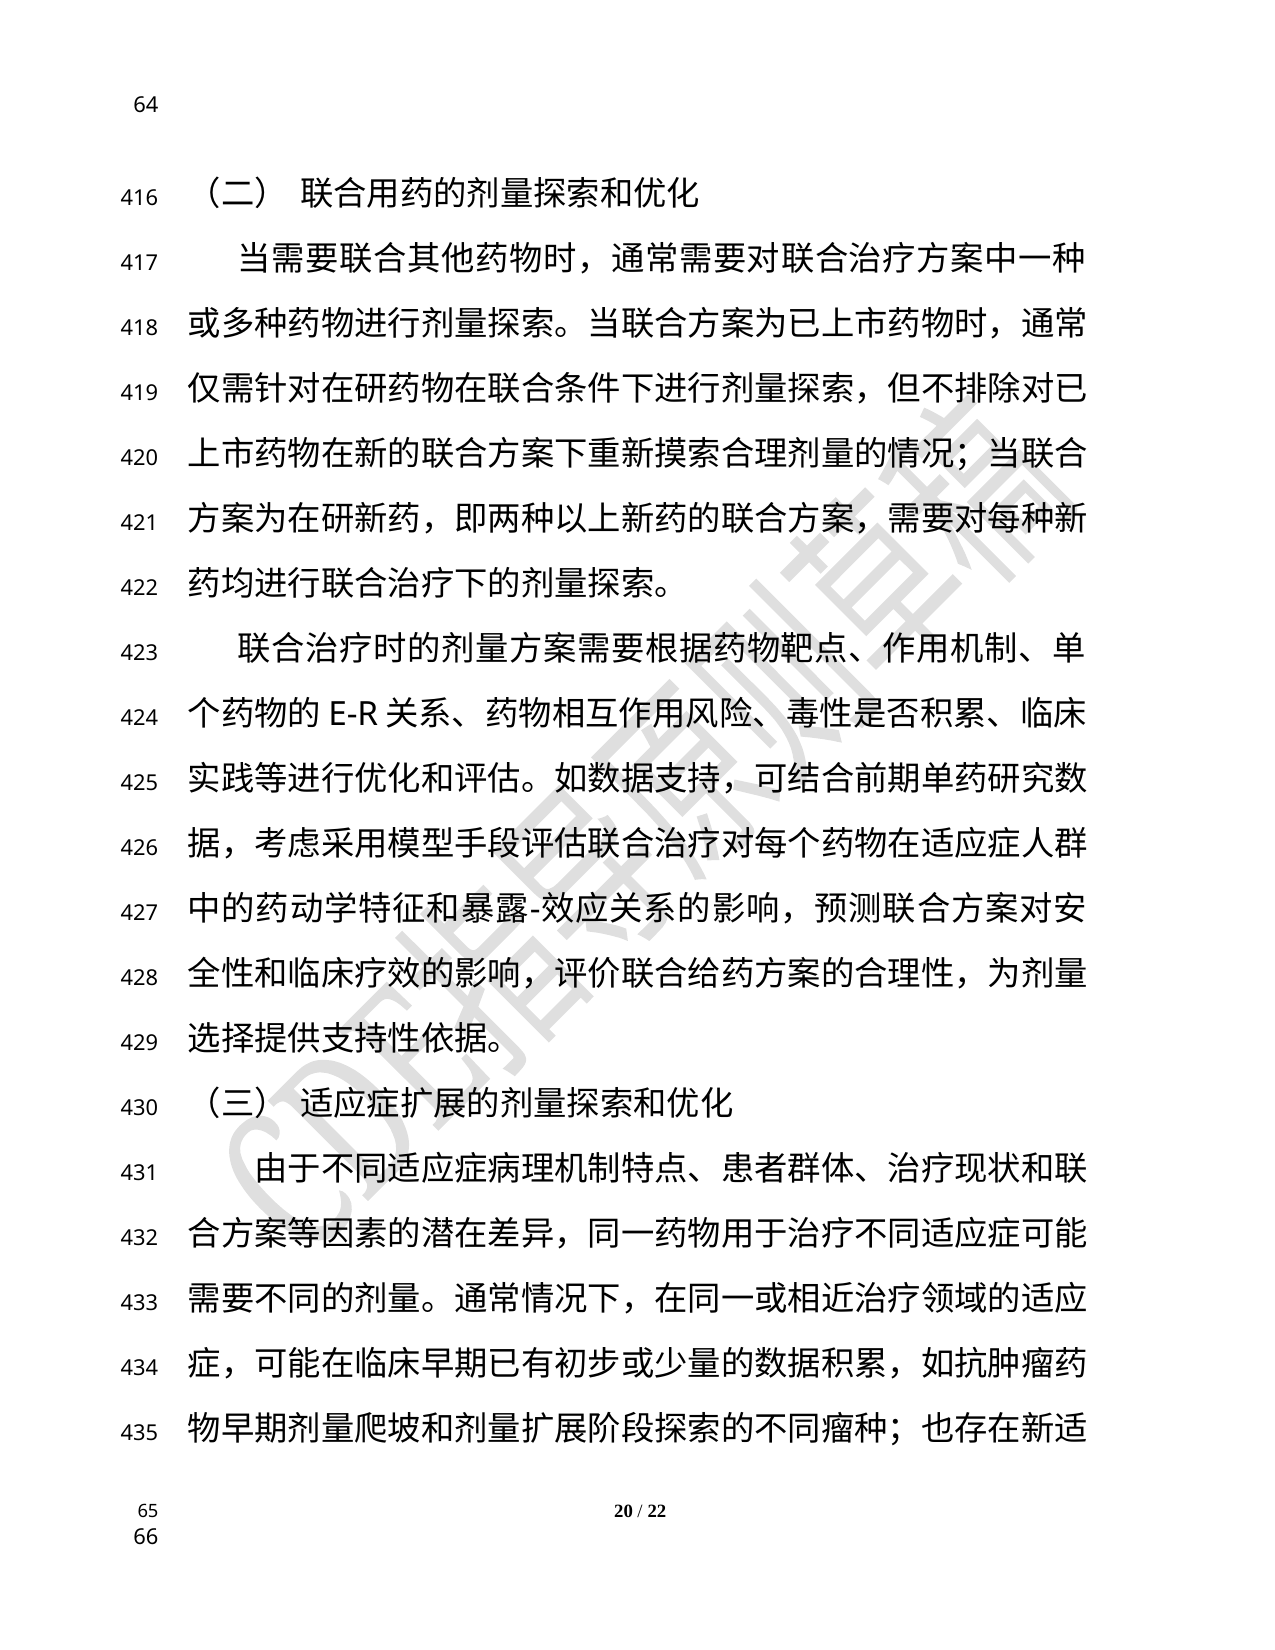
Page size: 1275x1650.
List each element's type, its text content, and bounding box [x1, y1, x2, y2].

subtitle 联合用药的剂量探索和优化 [187, 158, 1087, 223]
subtitle 适应症扩展的剂量探索和优化 [187, 1068, 1087, 1133]
list 当需要联合其他药物时，通常需要对联合治疗方案中一种或多种药物进行剂量探索。当联合方案为已上市药物时，通常仅需针对在研药物在联合条件下进行剂量探索，但不排除对已上市药物在新的联合方案下重新摸索合理剂量的情况；当联合方案为在研新药，即两种以上新药的联合方案，需要对每种新药均进行联合治疗下的剂量探索。 [187, 223, 1087, 613]
list 联合治疗时的剂量方案需要根据药物靶点、作用机制、单个药物的E-R关系、药物相互作用风险、毒性是否积累、临床实践等进行优化和评估。如数据支持，可结合前期单药研究数据，考虑采用模型手段评估联合治疗对每个药物在适应症人群中的药动学特征和暴露-效应关系的影响，预测联合方案对安全性和临床疗效的影响，评价联合给药方案的合理性，为剂量选择提供支持性依据。 [187, 613, 1087, 1068]
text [187, 1133, 1087, 1458]
